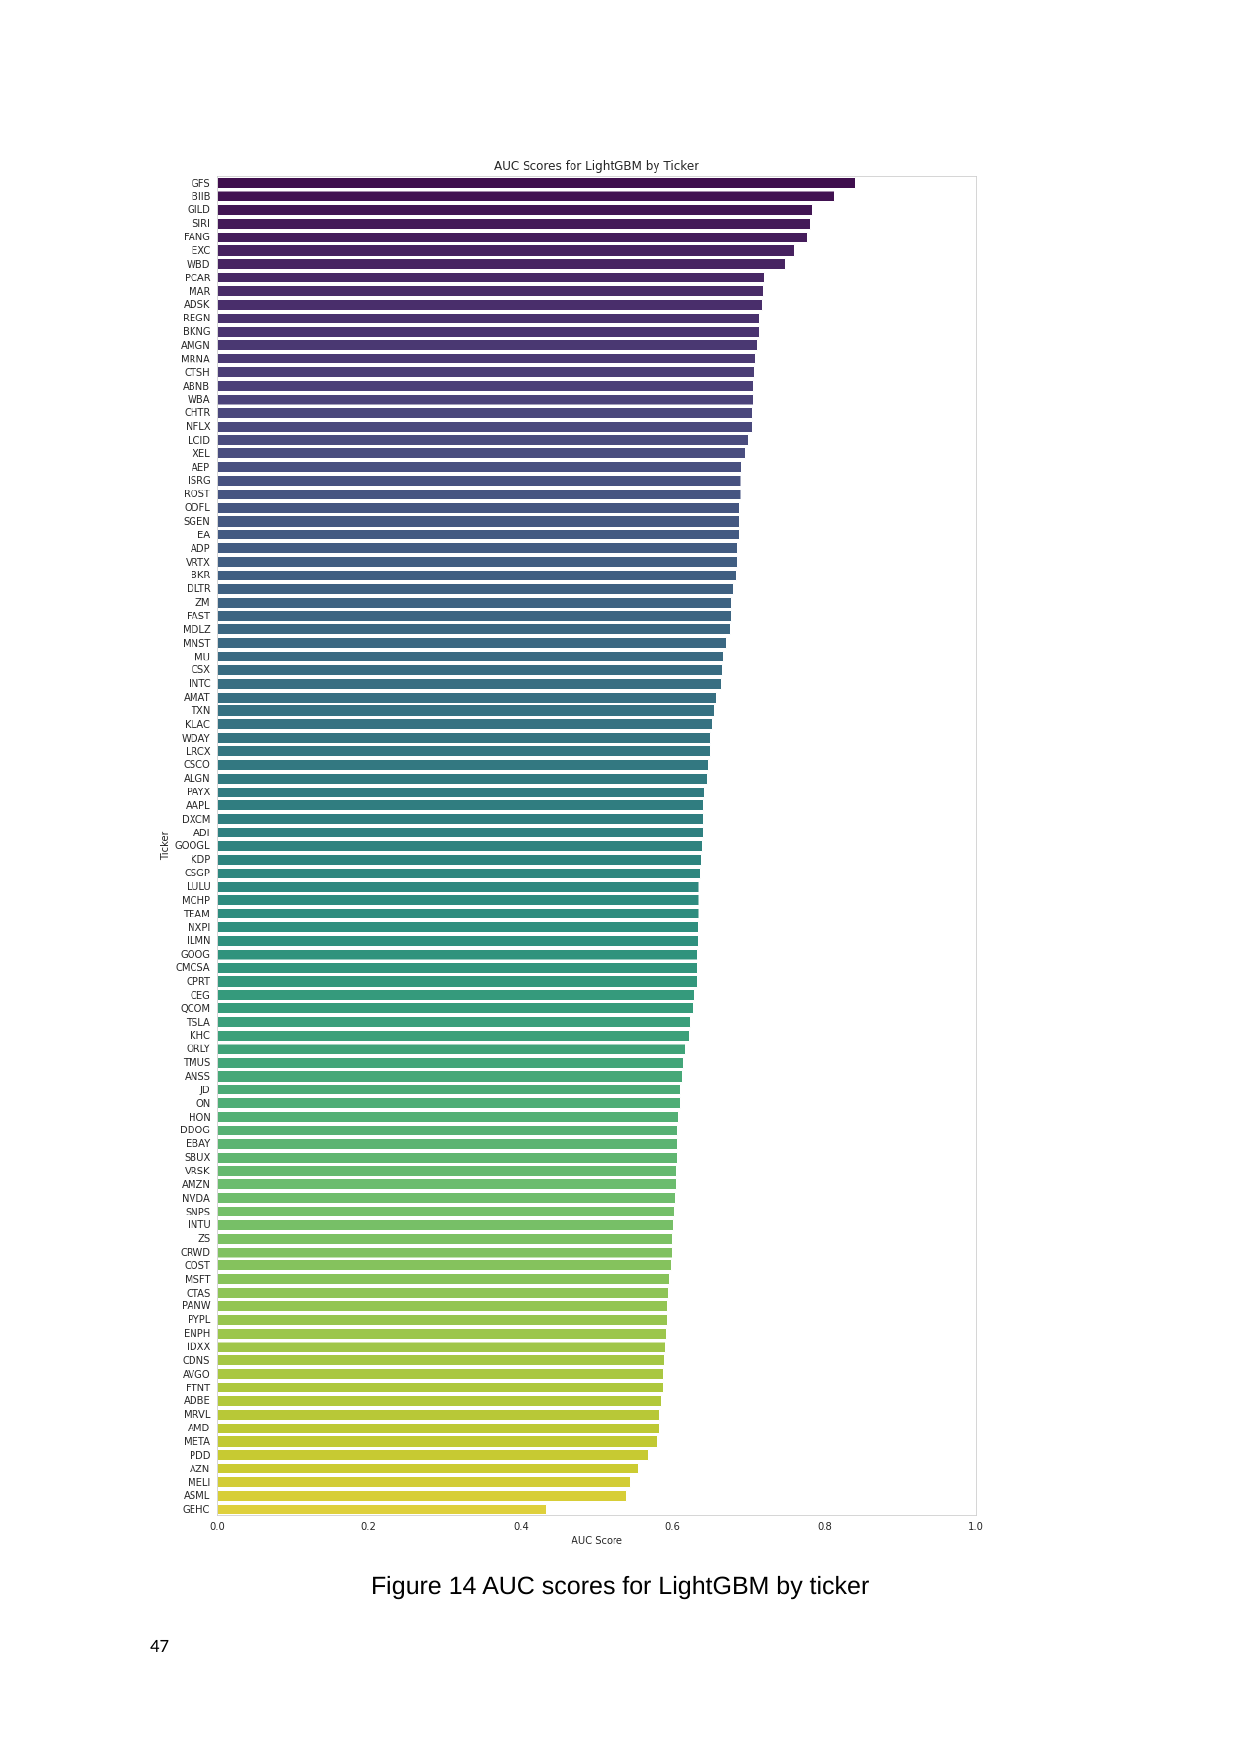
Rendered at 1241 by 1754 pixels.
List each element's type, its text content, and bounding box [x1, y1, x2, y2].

picture [150, 150, 994, 1556]
